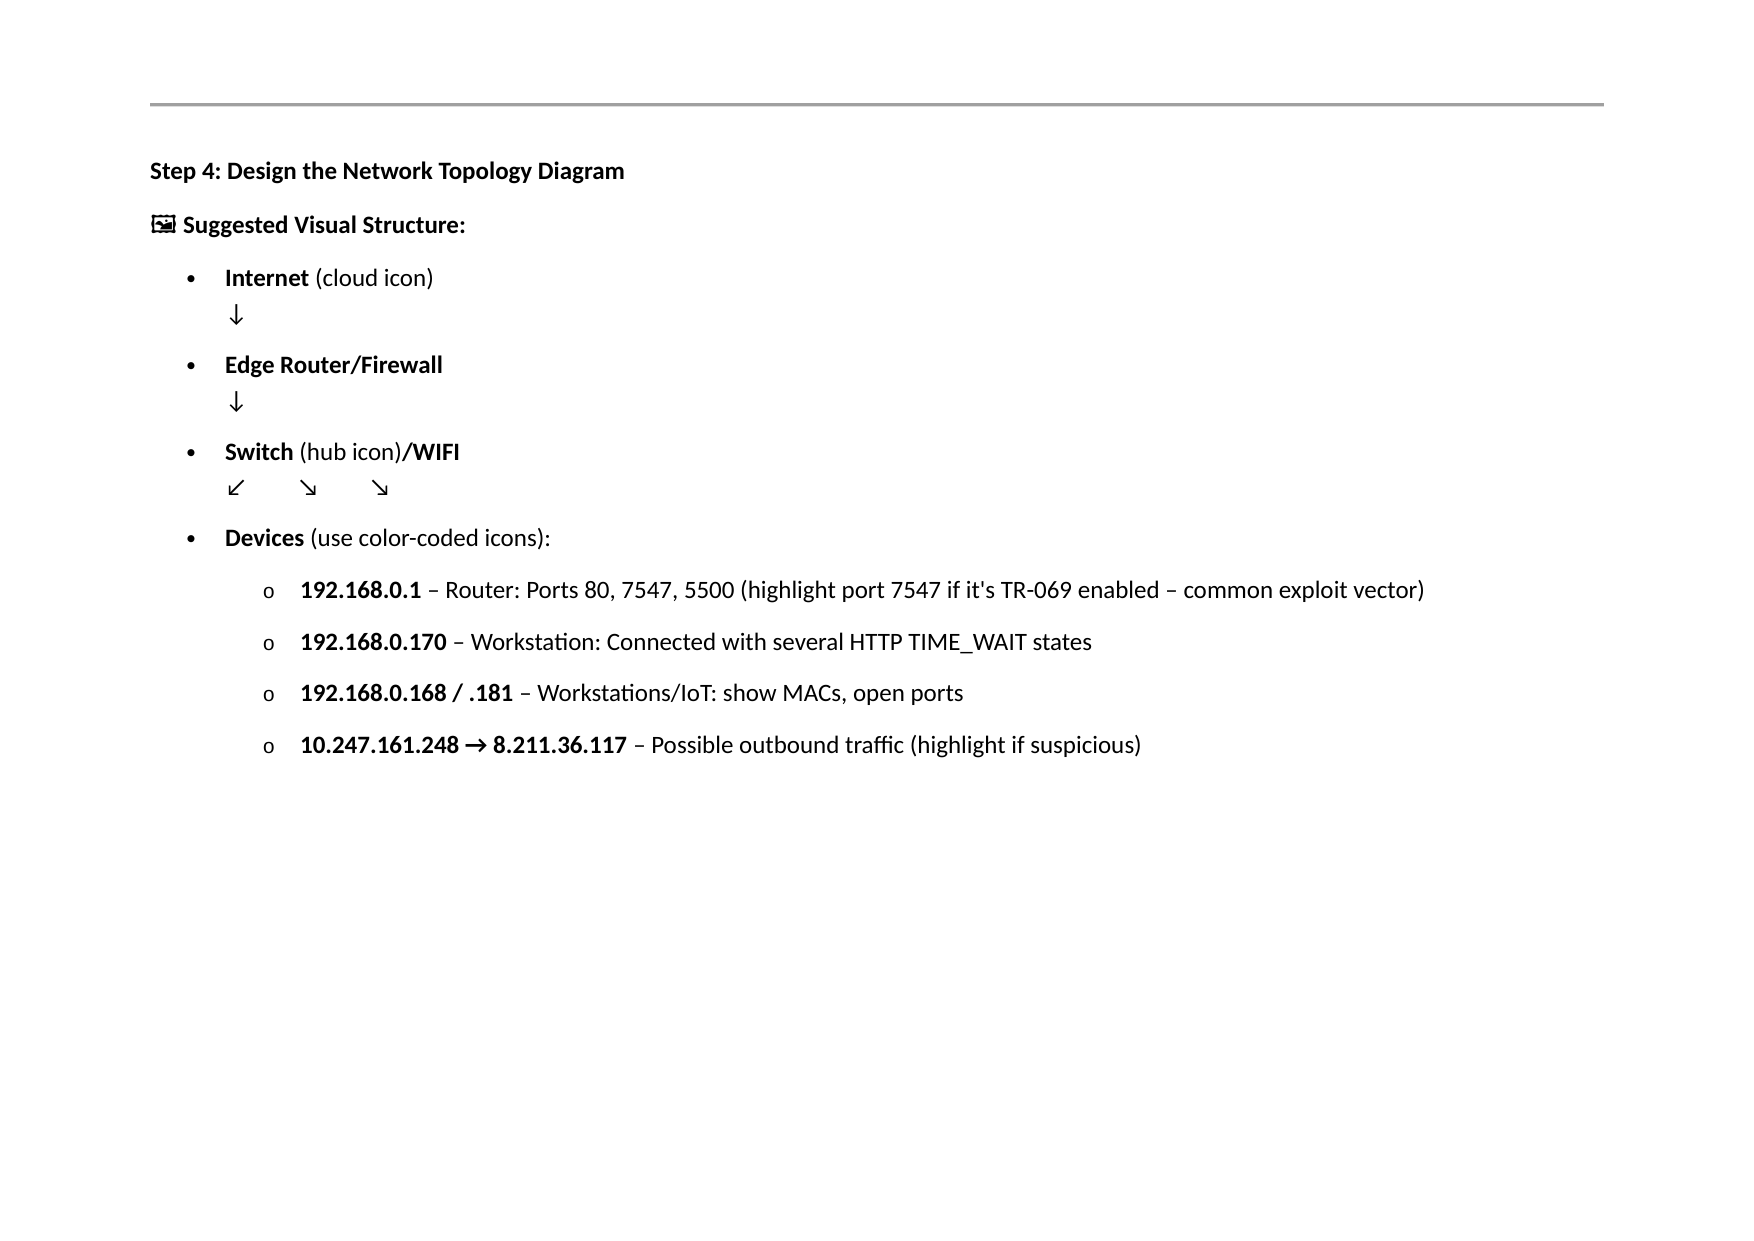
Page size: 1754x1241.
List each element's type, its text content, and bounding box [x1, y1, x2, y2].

list 192.168.0.1 – Router: Ports 80, 7547, 5500 (highlight port 7547 if it's TR-069 enabled – common exploit vector) [262, 574, 1604, 604]
text 🖼️ Suggested Visual Structure: [150, 206, 1604, 241]
text Step 4: Design the Network Topology Diagram [150, 155, 1604, 185]
list 192.168.0.170 – Workstation: Connected with several HTTP TIME_WAIT states [262, 626, 1604, 656]
list 192.168.0.168 / .181 – Workstations/IoT: show MACs, open ports [262, 677, 1604, 708]
list Internet (cloud icon) ↓ [187, 262, 1604, 328]
list Edge Router/Firewall ↓ [187, 349, 1604, 414]
list Devices (use color-coded icons): [187, 522, 1604, 553]
list Switch (hub icon)/WIFI ↙️ ↘️ ↘️ [187, 436, 1604, 501]
list 10.247.161.248 → 8.211.36.117 – Possible outbound traffic (highlight if suspicious) [262, 729, 1604, 759]
